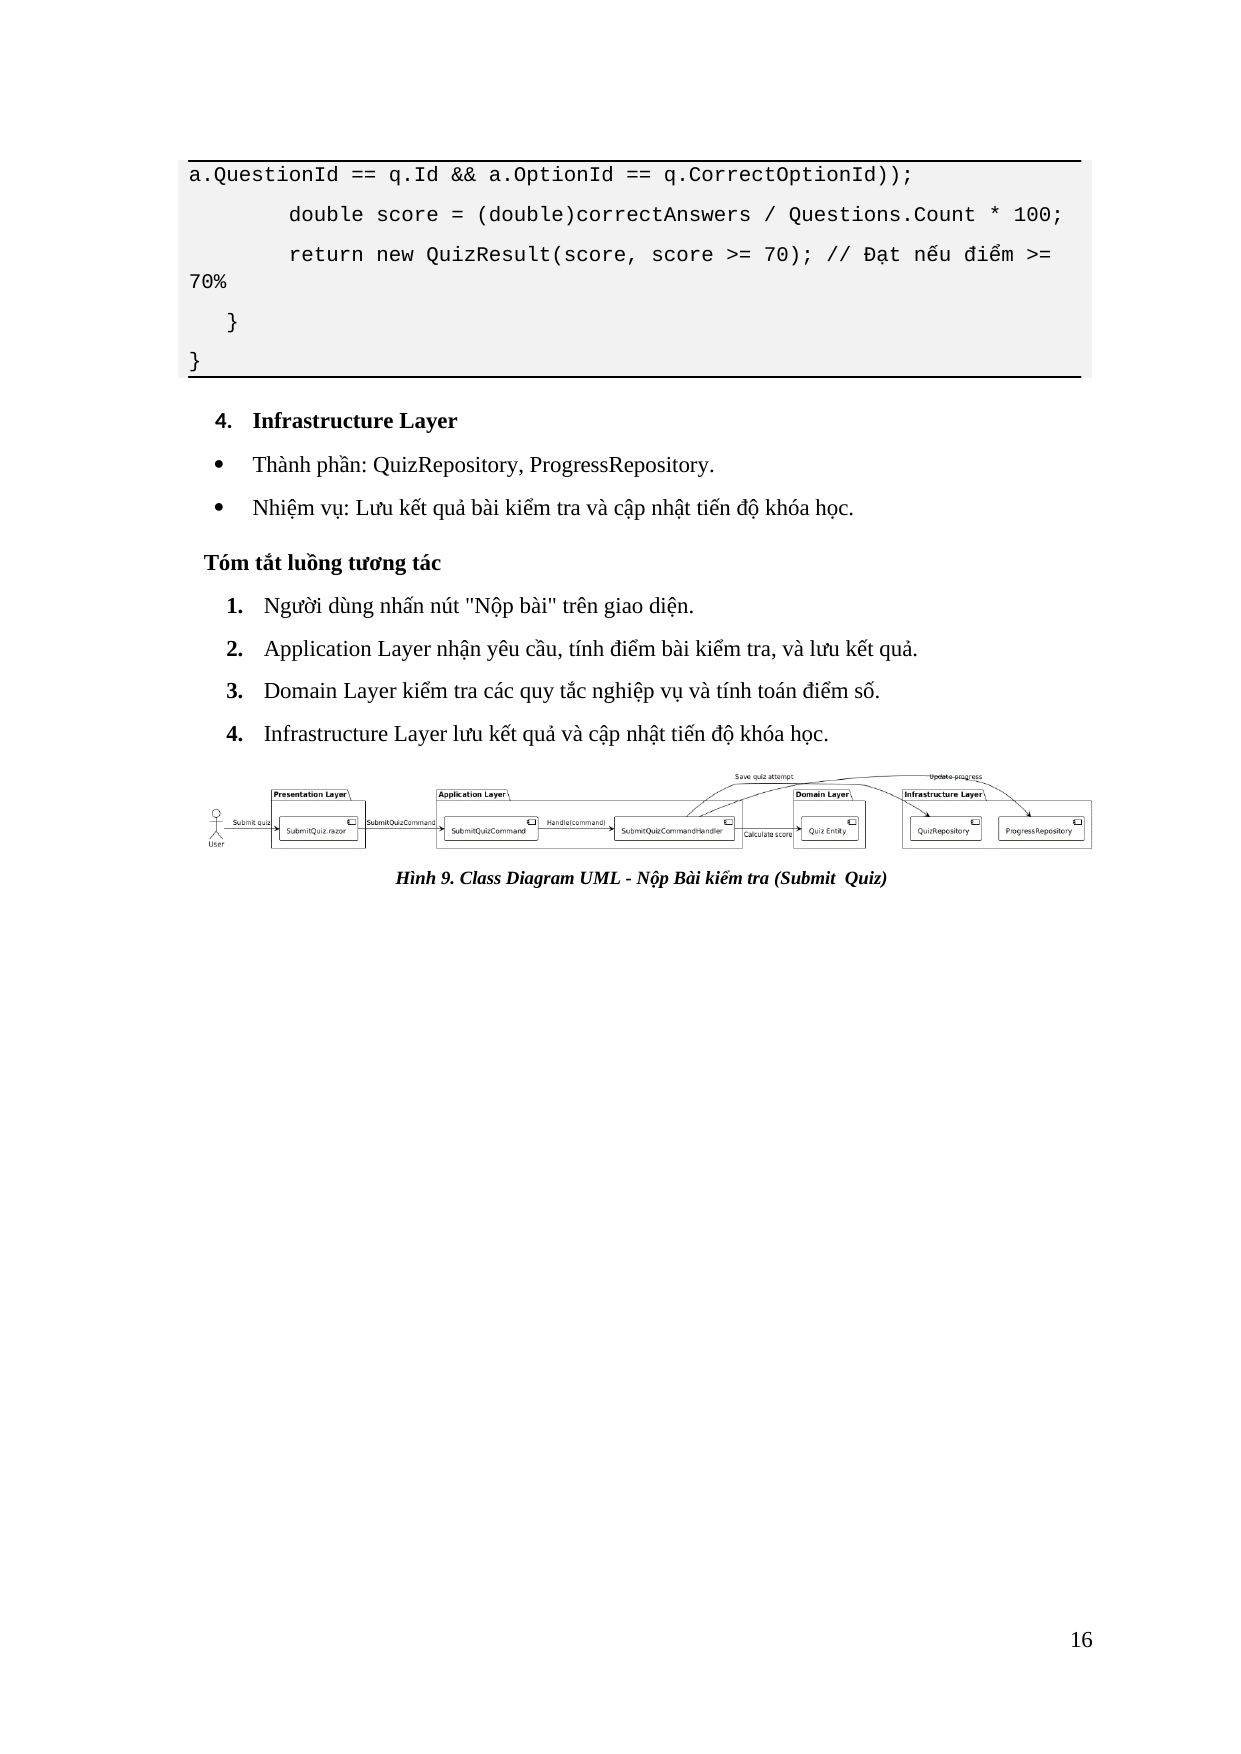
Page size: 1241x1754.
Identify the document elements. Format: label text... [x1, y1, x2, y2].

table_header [177, 148, 1092, 394]
list Nhiệm vụ: Lưu kết quả bài kiểm tra và cập nhật tiến độ khóa học. [215, 494, 1092, 520]
picture [203, 762, 1093, 851]
table_header Tóm tắt luồng tương tác Người dùng nhấn nút "Nộp bài" trên giao diện. Application Layer nhận yêu cầu, tính điểm bài kiểm tra, và lưu kết quả. Domain Layer kiểm tra các quy tắc nghiệp vụ và tính toán điểm số. Infrastructure Layer lưu kết quả và cập nhật tiến độ khóa học. Hình 9. Class Diagram UML - Nộp Bài kiểm tra (Submit Quiz) [177, 537, 1092, 904]
list Thành phần: QuizRepository, ProgressRepository. [215, 451, 1092, 478]
list Infrastructure Layer [215, 407, 1092, 435]
